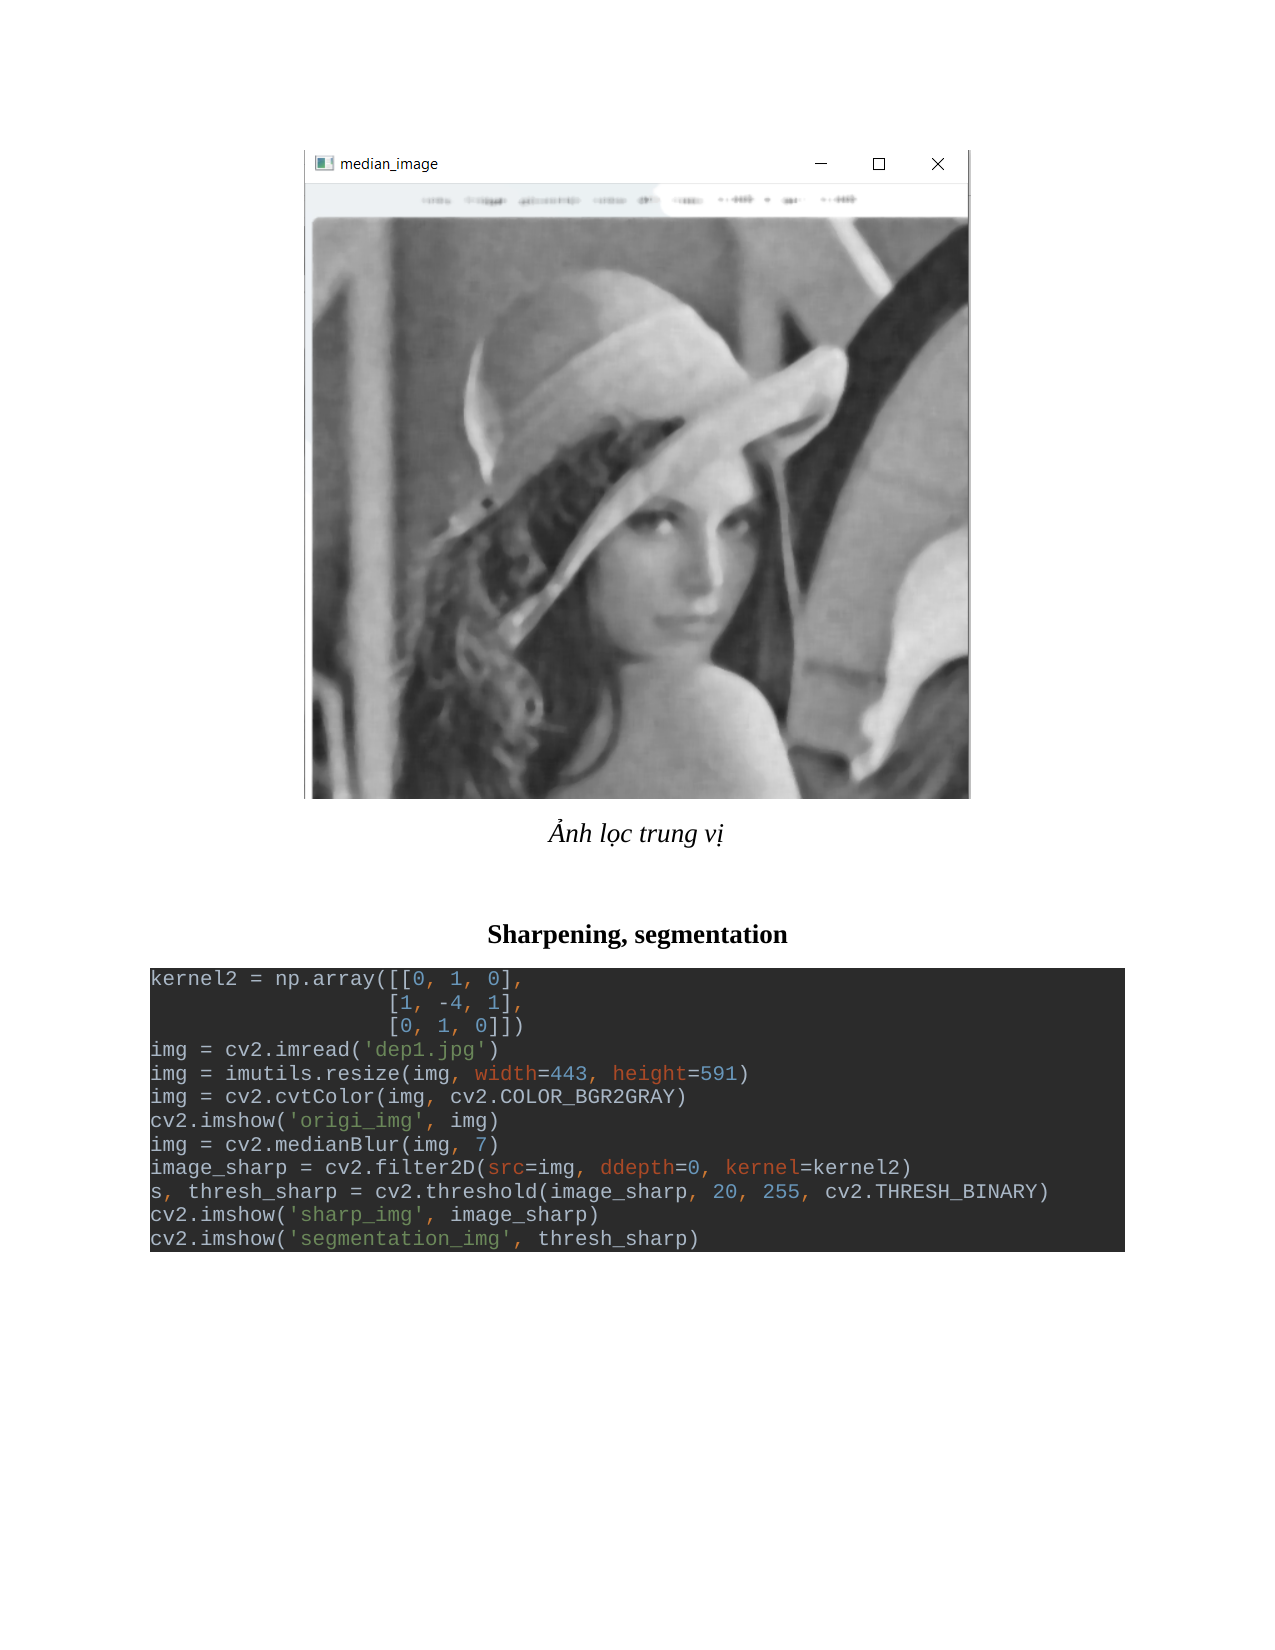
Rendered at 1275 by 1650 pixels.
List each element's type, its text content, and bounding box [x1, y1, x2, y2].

text Sharpening, segmentation [150, 918, 1125, 949]
text kernel2 = np.array([[0, 1, 0], [1, -4, 1], [0, 1, 0]]) img = cv2.imread('dep1.jpg') img = imutils.resize(img, width=443, height=591) img = cv2.cvtColor(img, cv2.COLOR_BGR2GRAY) cv2.imshow('origi_img', img) img = cv2.medianBlur(img, 7) image_sharp = cv2.filter2D(src=img, ddepth=0, kernel=kernel2) s, thresh_sharp = cv2.threshold(image_sharp, 20, 255, cv2.THRESH_BINARY) cv2.imshow('sharp_img', image_sharp) cv2.imshow('segmentation_img', thresh_sharp) [150, 968, 1125, 1252]
picture [304, 150, 971, 799]
text Ảnh lọc trung vị [150, 817, 1125, 848]
